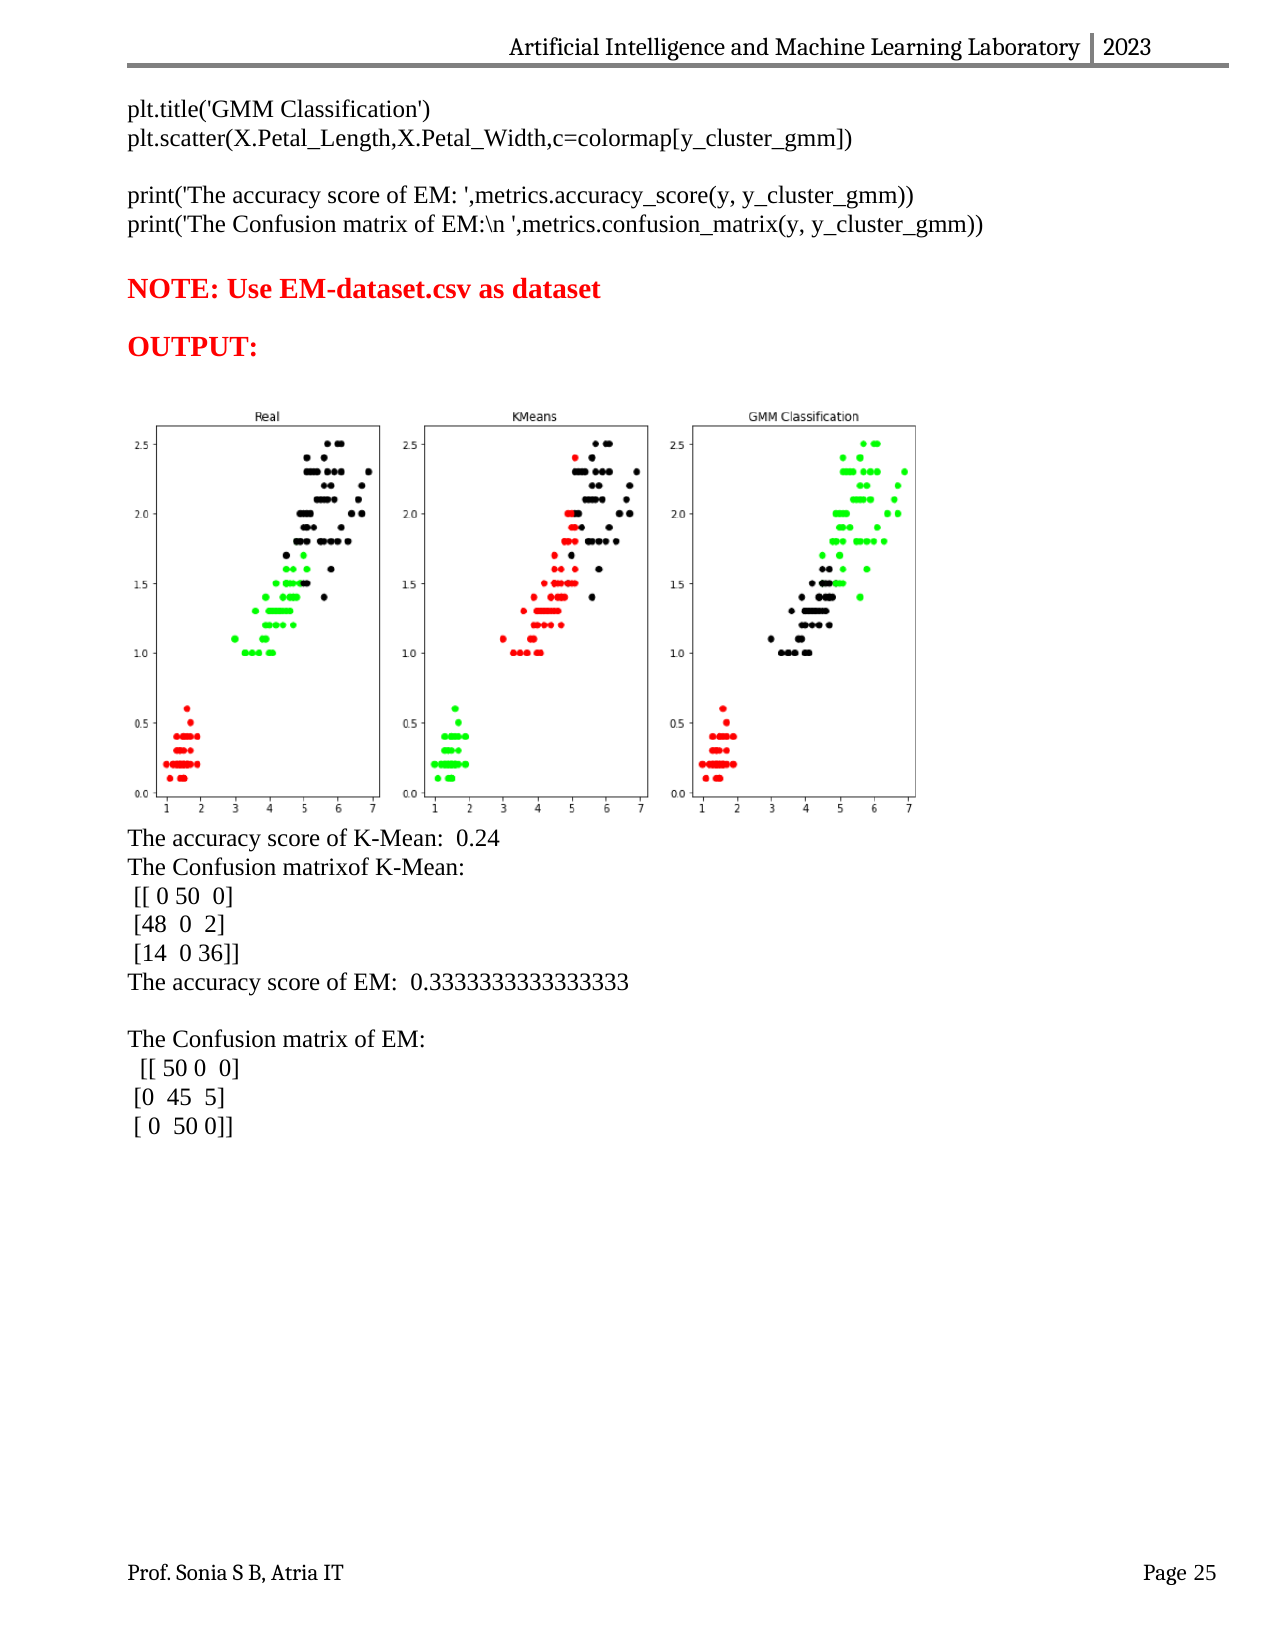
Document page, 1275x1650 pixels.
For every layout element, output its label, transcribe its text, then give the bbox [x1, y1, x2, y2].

text [14 0 36]] [127, 938, 1229, 967]
picture [127, 391, 947, 824]
text [0 45 5] [127, 1082, 1229, 1111]
text print('The Confusion matrix of EM:\n ',metrics.confusion_matrix(y, y_cluster_gmm)) [127, 209, 1229, 238]
text The Confusion matrixof K-Mean: [127, 852, 1229, 881]
text NOTE: Use EM-dataset.csv as dataset [127, 271, 1229, 304]
text The Confusion matrix of EM: [127, 1024, 1229, 1053]
text [48 0 2] [127, 909, 1229, 938]
text print('The accuracy score of EM: ',metrics.accuracy_score(y, y_cluster_gmm)) [127, 180, 1229, 209]
text [[ 50 0 0] [127, 1053, 1229, 1082]
text The accuracy score of EM: 0.3333333333333333 [127, 967, 1229, 996]
text [ 0 50 0]] [127, 1111, 1229, 1139]
text plt.title('GMM Classification') [127, 94, 1229, 123]
text [[ 0 50 0] [127, 881, 1229, 909]
text The accuracy score of K-Mean: 0.24 [127, 823, 1229, 852]
text plt.scatter(X.Petal_Length,X.Petal_Width,c=colormap[y_cluster_gmm]) [127, 123, 1229, 152]
text OUTPUT: [127, 329, 1229, 363]
